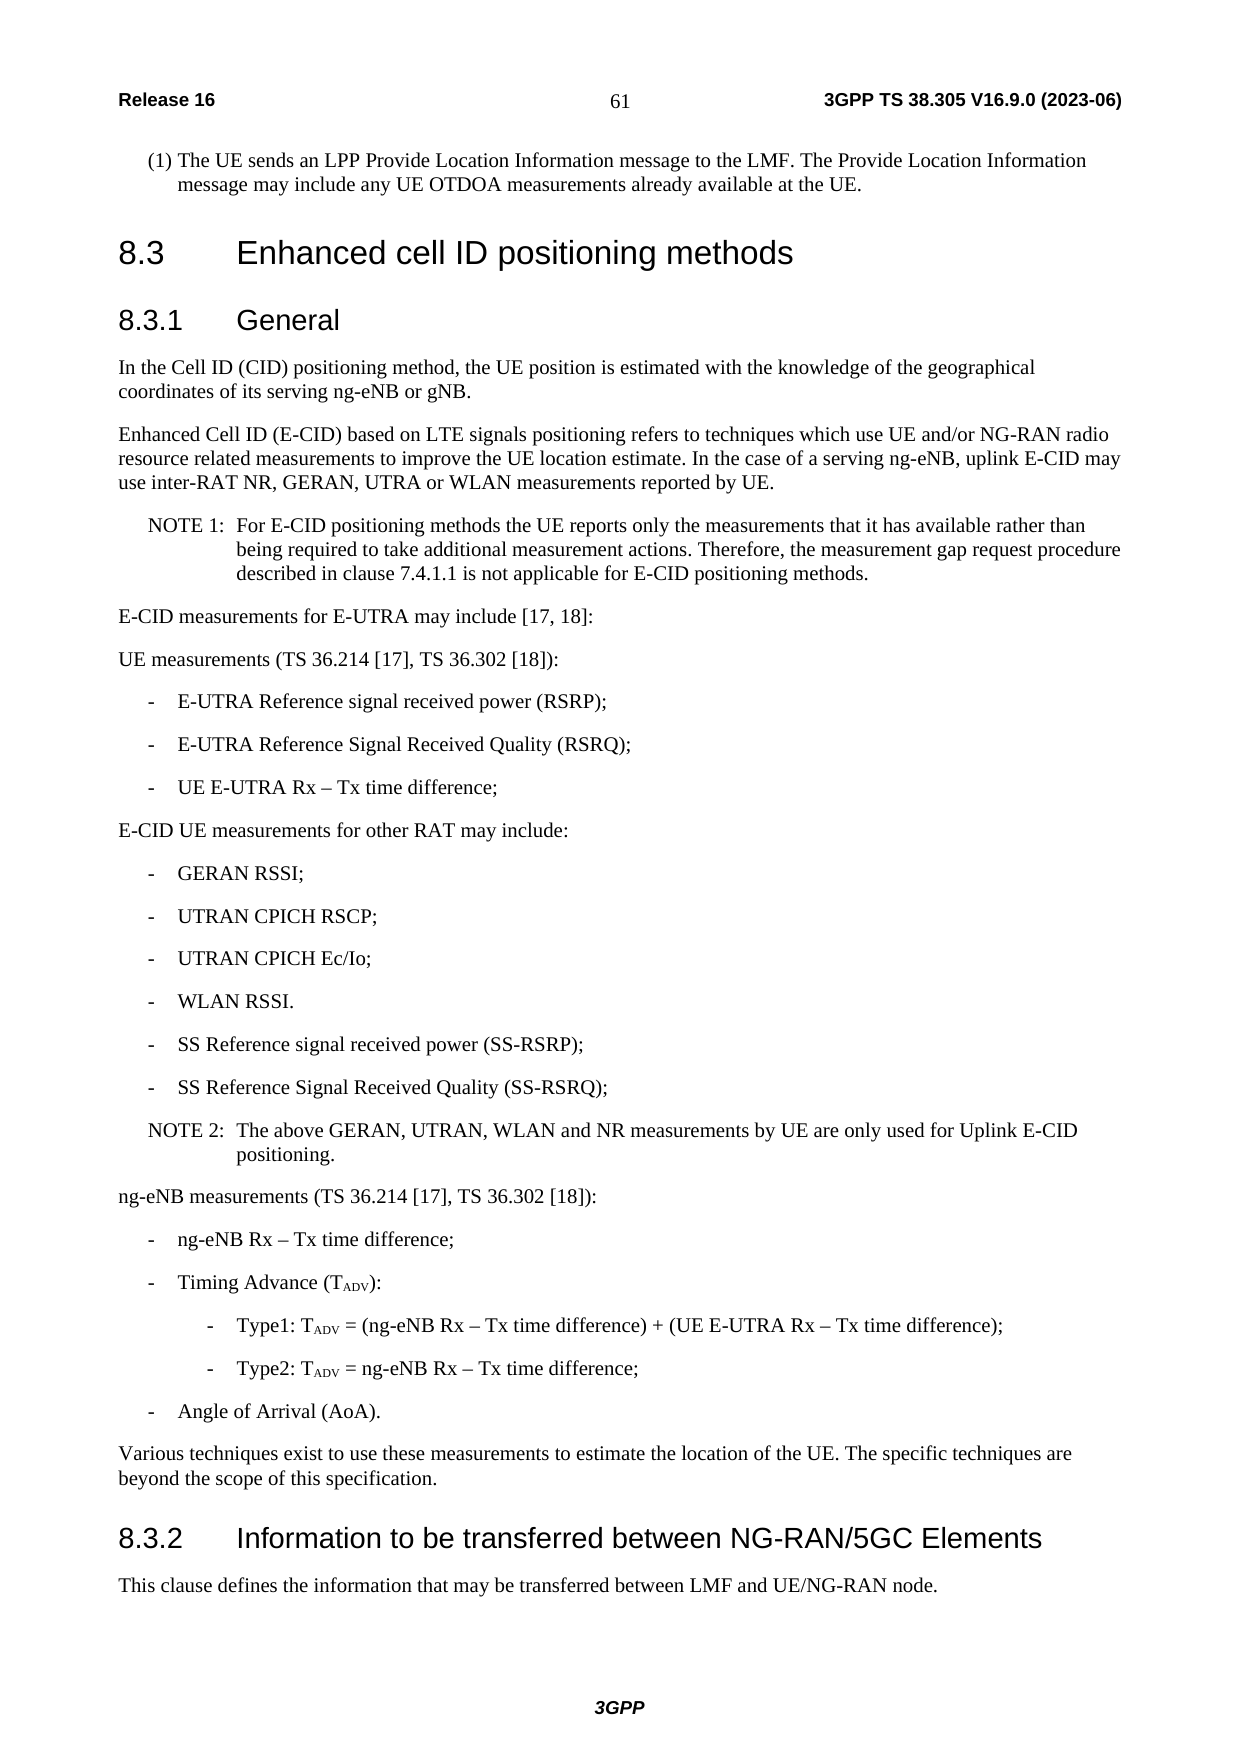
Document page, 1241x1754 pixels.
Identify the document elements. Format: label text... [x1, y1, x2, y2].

text NOTE 1: For E-CID positioning methods the UE reports only the measurements that it has available rather than being required to take additional measurement actions. Therefore, the measurement gap request procedure described in clause 7.4.1.1 is not applicable for E-CID positioning methods. [148, 513, 1122, 585]
text - SS Reference Signal Received Quality (SS-RSRQ); [148, 1075, 1122, 1099]
text - GERAN RSSI; [148, 861, 1122, 885]
text Enhanced Cell ID (E-CID) based on LTE signals positioning refers to techniques which use UE and/or NG-RAN radio resource related measurements to improve the UE location estimate. In the case of a serving ng-eNB, uplink E-CID may use inter-RAT NR, GERAN, UTRA or WLAN measurements reported by UE. [118, 422, 1122, 494]
text - UE E-UTRA Rx – Tx time difference; [148, 775, 1122, 799]
text - ng-eNB Rx – Tx time difference; [148, 1227, 1122, 1251]
text - SS Reference signal received power (SS-RSRP); [148, 1032, 1122, 1056]
text - WLAN RSSI. [148, 989, 1122, 1013]
text ng-eNB measurements (TS 36.214 [17], TS 36.302 [18]): [118, 1184, 1122, 1208]
text - E-UTRA Reference signal received power (RSRP); [148, 689, 1122, 713]
text - Type1: TADV = (ng-eNB Rx – Tx time difference) + (UE E-UTRA Rx – Tx time difference); [207, 1313, 1122, 1337]
text In the Cell ID (CID) positioning method, the UE position is estimated with the knowledge of the geographical coordinates of its serving ng-eNB or gNB. [118, 355, 1122, 403]
text - UTRAN CPICH Ec/Io; [148, 946, 1122, 970]
text - E-UTRA Reference Signal Received Quality (RSRQ); [148, 732, 1122, 756]
text - Type2: TADV = ng-eNB Rx – Tx time difference; [207, 1356, 1122, 1380]
text NOTE 2: The above GERAN, UTRAN, WLAN and NR measurements by UE are only used for Uplink E-CID positioning. [148, 1118, 1122, 1166]
text - Angle of Arrival (AoA). [148, 1398, 1122, 1423]
text E-CID UE measurements for other RAT may include: [118, 818, 1122, 842]
subtitle 8.3.2 Information to be transferred between NG-RAN/5GC Elements [118, 1521, 1122, 1554]
text E-CID measurements for E-UTRA may include [17, 18]: [118, 604, 1122, 628]
text UE measurements (TS 36.214 [17], TS 36.302 [18]): [118, 647, 1122, 671]
text - UTRAN CPICH RSCP; [148, 903, 1122, 928]
text - Timing Advance (TADV): [148, 1270, 1122, 1294]
text This clause defines the information that may be transferred between LMF and UE/NG-RAN node. [118, 1573, 1122, 1597]
subtitle 8.3.1 General [118, 303, 1122, 336]
subtitle 8.3 Enhanced cell ID positioning methods [118, 233, 1122, 272]
text (1) The UE sends an LPP Provide Location Information message to the LMF. The Provide Location Information message may include any UE OTDOA measurements already available at the UE. [148, 147, 1122, 196]
text Various techniques exist to use these measurements to estimate the location of the UE. The specific techniques are beyond the scope of this specification. [118, 1441, 1122, 1489]
